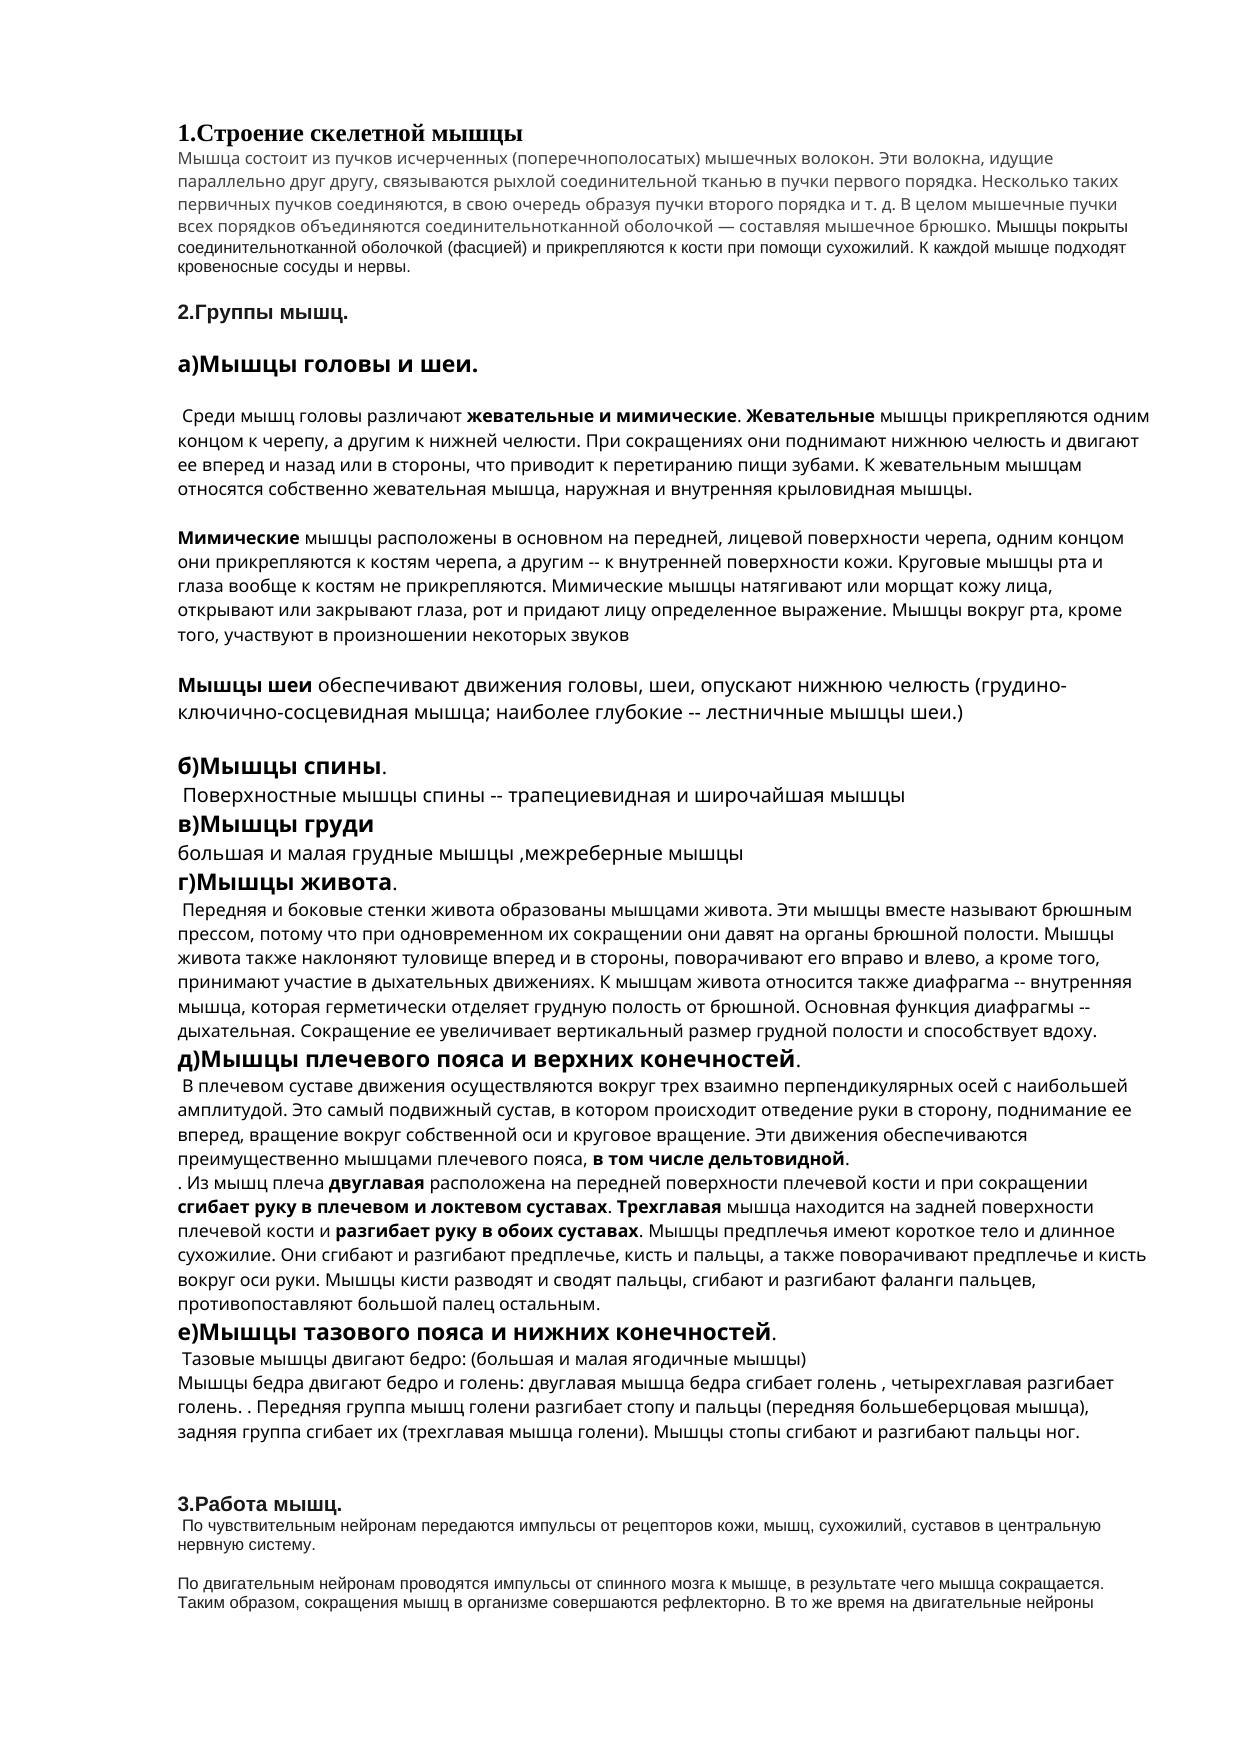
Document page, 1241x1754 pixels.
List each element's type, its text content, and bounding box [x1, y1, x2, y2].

text Среди мышц головы различают жевательные и мимические. Жевательные мышцы прикрепляются одним концом к черепу, а другим к нижней челюсти. При сокращениях они поднимают нижнюю челюсть и двигают ее вперед и назад или в стороны, что приводит к перетиранию пищи зубами. К жевательным мышцам относятся собственно жевательная мышца, наружная и внутренняя крыловидная мышцы. [177, 404, 1152, 501]
text в)Мышцы груди [177, 808, 1152, 839]
text г)Мышцы живота. [177, 866, 1152, 897]
text В плечевом суставе движения осуществляются вокруг трех взаимно перпендикулярных осей с наибольшей амплитудой. Это самый подвижный сустав, в котором происходит отведение руки в сторону, поднимание ее вперед, вращение вокруг собственной оси и круговое вращение. Эти движения обеспечиваются преимущественно мышцами плечевого пояса, в том числе дельтовидной. [177, 1074, 1152, 1170]
text 1.Строение скелетной мышцы [177, 118, 1152, 147]
text а)Мышцы головы и шеи. [177, 348, 1152, 379]
text Мышца состоит из пучков исчерченных (поперечнополосатых) мышечных волокон. Эти волокна, идущие параллельно друг другу, связываются рыхлой соединительной тканью в пучки первого порядка. Несколько таких первичных пучков соединяются, в свою очередь образуя пучки второго порядка и т. д. В целом мышечные пучки всех порядков объединяются соединительнотканной оболочкой — составляя мышечное брюшко. Мышцы покрыты соединительнотканной оболочкой (фасцией) и прикрепляются к кости при помощи сухожилий. К каждой мышце подходят кровеносные сосуды и нервы. [177, 147, 1152, 276]
text большая и малая грудные мышцы ,межреберные мышцы [177, 839, 1152, 866]
text Мышцы бедра двигают бедро и голень: двуглавая мышца бедра сгибает голень , четырехглавая разгибает голень. . Передняя группа мышц голени разгибает стопу и пальцы (передняя большеберцовая мышца), задняя группа сгибает их (трехглавая мышца голени). Мышцы стопы сгибают и разгибают пальцы ног. [177, 1371, 1152, 1443]
text д)Мышцы плечевого пояса и верхних конечностей. [177, 1042, 1152, 1074]
text 3.Работа мышц. [177, 1492, 1152, 1516]
text По чувствительным нейронам передаются импульсы от рецепторов кожи, мышц, сухожилий, суставов в центральную нервную систему. [177, 1516, 1152, 1554]
text Мышцы шеи обеспечивают движения головы, шеи, опускают нижнюю челюсть (грудино-ключично-сосцевидная мышца; наиболее глубокие -- лестничные мышцы шеи.) [177, 671, 1152, 725]
text 2.Группы мышц. [177, 300, 1152, 324]
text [177, 1574, 1152, 1612]
text е)Мышцы тазового пояса и нижних конечностей. [177, 1315, 1152, 1347]
text . Из мышц плеча двуглавая расположена на передней поверхности плечевой кости и при сокращении сгибает руку в плечевом и локтевом суставах. Трехглавая мышца находится на задней поверхности плечевой кости и разгибает руку в обоих суставах. Мышцы предплечья имеют короткое тело и длинное сухожилие. Они сгибают и разгибают предплечье, кисть и пальцы, а также поворачивают предплечье и кисть вокруг оси руки. Мышцы кисти разводят и сводят пальцы, сгибают и разгибают фаланги пальцев, противопоставляют большой палец остальным. [177, 1170, 1152, 1315]
text Поверхностные мышцы спины -- трапециевидная и широчайшая мышцы [177, 781, 1152, 808]
text Тазовые мышцы двигают бедро: (большая и малая ягодичные мышцы) [177, 1347, 1152, 1371]
text б)Мышцы спины. [177, 750, 1152, 781]
text Передняя и боковые стенки живота образованы мышцами живота. Эти мышцы вместе называют брюшным прессом, потому что при одновременном их сокращении они давят на органы брюшной полости. Мышцы живота также наклоняют туловище вперед и в стороны, поворачивают его вправо и влево, а кроме того, принимают участие в дыхательных движениях. К мышцам живота относится также диафрагма -- внутренняя мышца, которая герметически отделяет грудную полость от брюшной. Основная функция диафрагмы -- дыхательная. Сокращение ее увеличивает вертикальный размер грудной полости и способствует вдоху. [177, 897, 1152, 1042]
text Мимические мышцы расположены в основном на передней, лицевой поверхности черепа, одним концом они прикрепляются к костям черепа, а другим -- к внутренней поверхности кожи. Круговые мышцы рта и глаза вообще к костям не прикрепляются. Мимические мышцы натягивают или морщат кожу лица, открывают или закрывают глаза, рот и придают лицу определенное выражение. Мышцы вокруг рта, кроме того, участвуют в произношении некоторых звуков [177, 525, 1152, 646]
